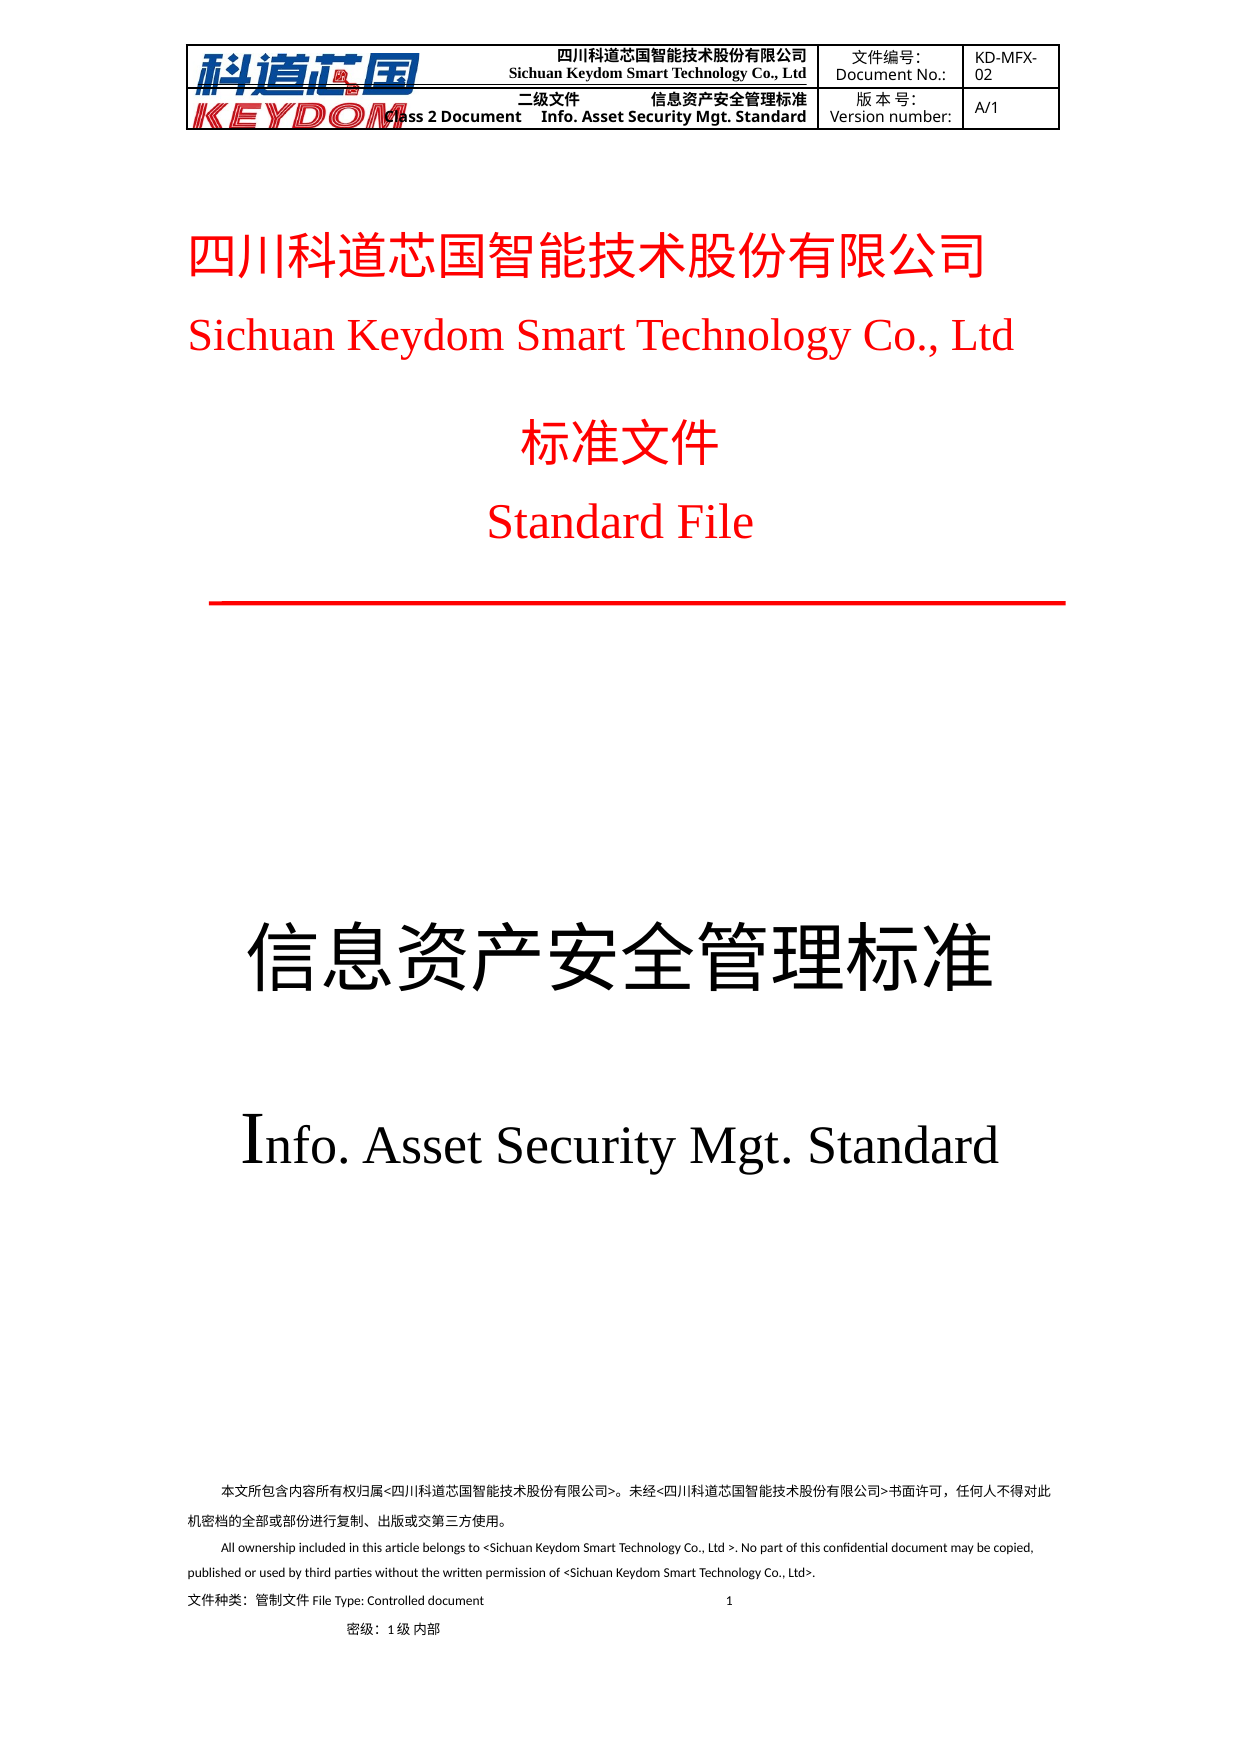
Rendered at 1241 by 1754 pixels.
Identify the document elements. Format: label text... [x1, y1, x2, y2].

text 标准文件 Standard File [187, 391, 1053, 553]
text 信息资产安全管理标准 [187, 887, 1053, 1017]
text Info. Asset Security Mgt. Standard [187, 1088, 1053, 1185]
picture [192, 89, 420, 128]
text 四川科道芯国智能技术股份有限公司 Sichuan Keydom Smart Technology Co., Ltd [187, 203, 1053, 366]
picture [192, 53, 420, 87]
